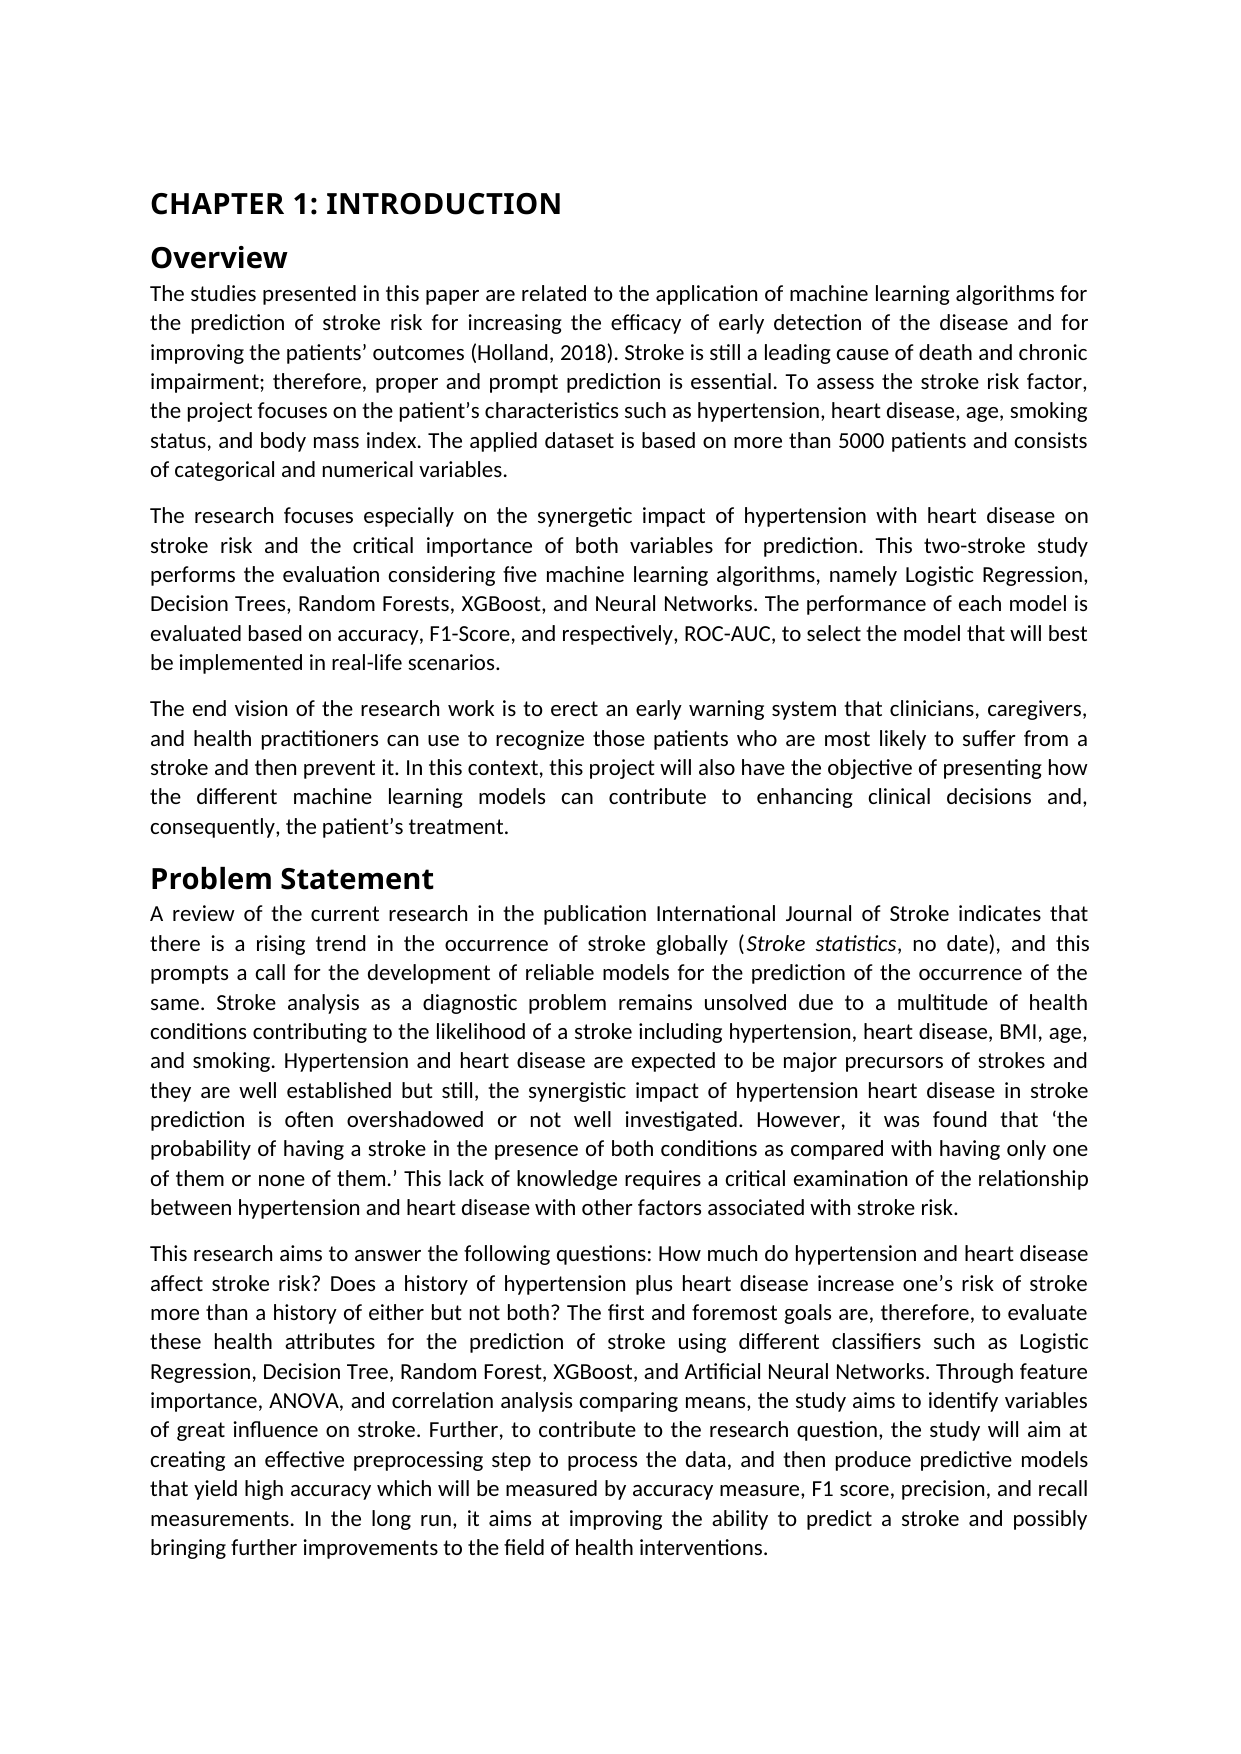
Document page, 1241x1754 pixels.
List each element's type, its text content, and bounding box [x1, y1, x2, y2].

text The studies presented in this paper are related to the application of machine learning algorithms for the prediction of stroke risk for increasing the efficacy of early detection of the disease and for improving the patients’ outcomes (Holland, 2018). Stroke is still a leading cause of death and chronic impairment; therefore, proper and prompt prediction is essential. To assess the stroke risk factor, the project focuses on the patient’s characteristics such as hypertension, heart disease, age, smoking status, and body mass index. The applied dataset is based on more than 5000 patients and consists of categorical and numerical variables. [150, 279, 1090, 483]
text This research aims to answer the following questions: How much do hypertension and heart disease affect stroke risk? Does a history of hypertension plus heart disease increase one’s risk of stroke more than a history of either but not both? The first and foremost goals are, therefore, to evaluate these health attributes for the prediction of stroke using different classifiers such as Logistic Regression, Decision Tree, Random Forest, XGBoost, and Artificial Neural Networks. Through feature importance, ANOVA, and correlation analysis comparing means, the study aims to identify variables of great influence on stroke. Further, to contribute to the research question, the study will aim at creating an effective preprocessing step to process the data, and then produce predictive models that yield high accuracy which will be measured by accuracy measure, F1 score, precision, and recall measurements. In the long run, it aims at improving the ability to predict a stroke and possibly bringing further improvements to the field of health interventions. [150, 1239, 1090, 1561]
subtitle Overview [150, 237, 1090, 277]
text A review of the current research in the publication International Journal of Stroke indicates that there is a rising trend in the occurrence of stroke globally (Stroke statistics, no date), and this prompts a call for the development of reliable models for the prediction of the occurrence of the same. Stroke analysis as a diagnostic problem remains unsolved due to a multitude of health conditions contributing to the likelihood of a stroke including hypertension, heart disease, BMI, age, and smoking. Hypertension and heart disease are expected to be major precursors of strokes and they are well established but still, the synergistic impact of hypertension heart disease in stroke prediction is often overshadowed or not well investigated. However, it was found that ‘the probability of having a stroke in the presence of both conditions as compared with having only one of them or none of them.’ This lack of knowledge requires a critical examination of the relationship between hypertension and heart disease with other factors associated with stroke risk. [150, 899, 1090, 1221]
subtitle Chapter 1: Introduction [150, 183, 1090, 223]
subtitle Problem Statement [150, 858, 1090, 898]
text The end vision of the research work is to erect an early warning system that clinicians, caregivers, and health practitioners can use to recognize those patients who are most likely to suffer from a stroke and then prevent it. In this context, this project will also have the objective of presenting how the different machine learning models can contribute to enhancing clinical decisions and, consequently, the patient’s treatment. [150, 694, 1090, 840]
text The research focuses especially on the synergetic impact of hypertension with heart disease on stroke risk and the critical importance of both variables for prediction. This two-stroke study performs the evaluation considering five machine learning algorithms, namely Logistic Regression, Decision Trees, Random Forests, XGBoost, and Neural Networks. The performance of each model is evaluated based on accuracy, F1-Score, and respectively, ROC-AUC, to select the model that will best be implemented in real-life scenarios. [150, 501, 1090, 676]
